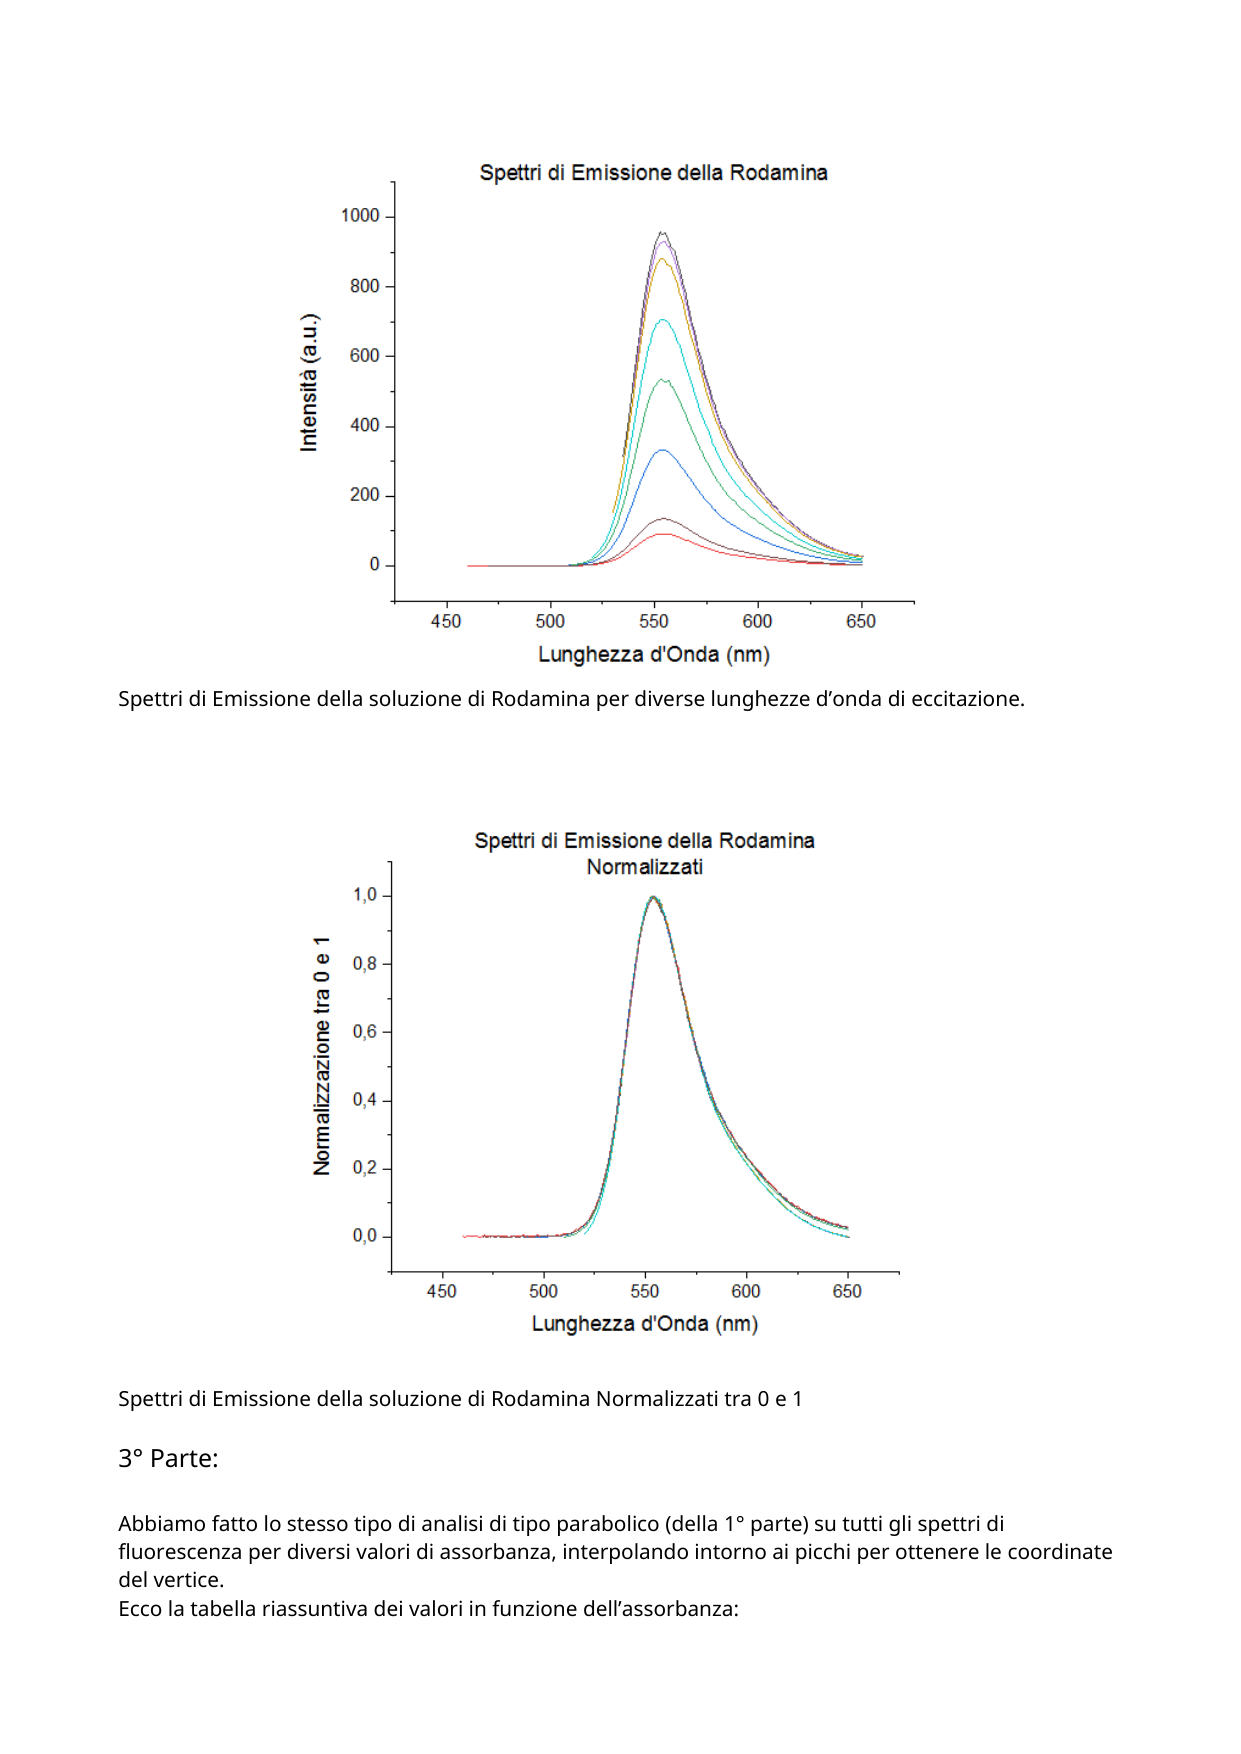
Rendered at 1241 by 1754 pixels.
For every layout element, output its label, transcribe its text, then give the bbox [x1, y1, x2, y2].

text Abbiamo fatto lo stesso tipo di analisi di tipo parabolico (della 1° parte) su tutti gli spettri di fluorescenza per diversi valori di assorbanza, interpolando intorno ai picchi per ottenere le coordinate del vertice. [118, 1509, 1122, 1594]
text Spettri di Emissione della soluzione di Rodamina Normalizzati tra 0 e 1 [118, 1384, 1122, 1412]
text Ecco la tabella riassuntiva dei valori in funzione dell’assorbanza: [118, 1594, 1122, 1622]
picture [282, 118, 958, 685]
picture [285, 798, 955, 1356]
text 3° Parte: [118, 1441, 1122, 1474]
